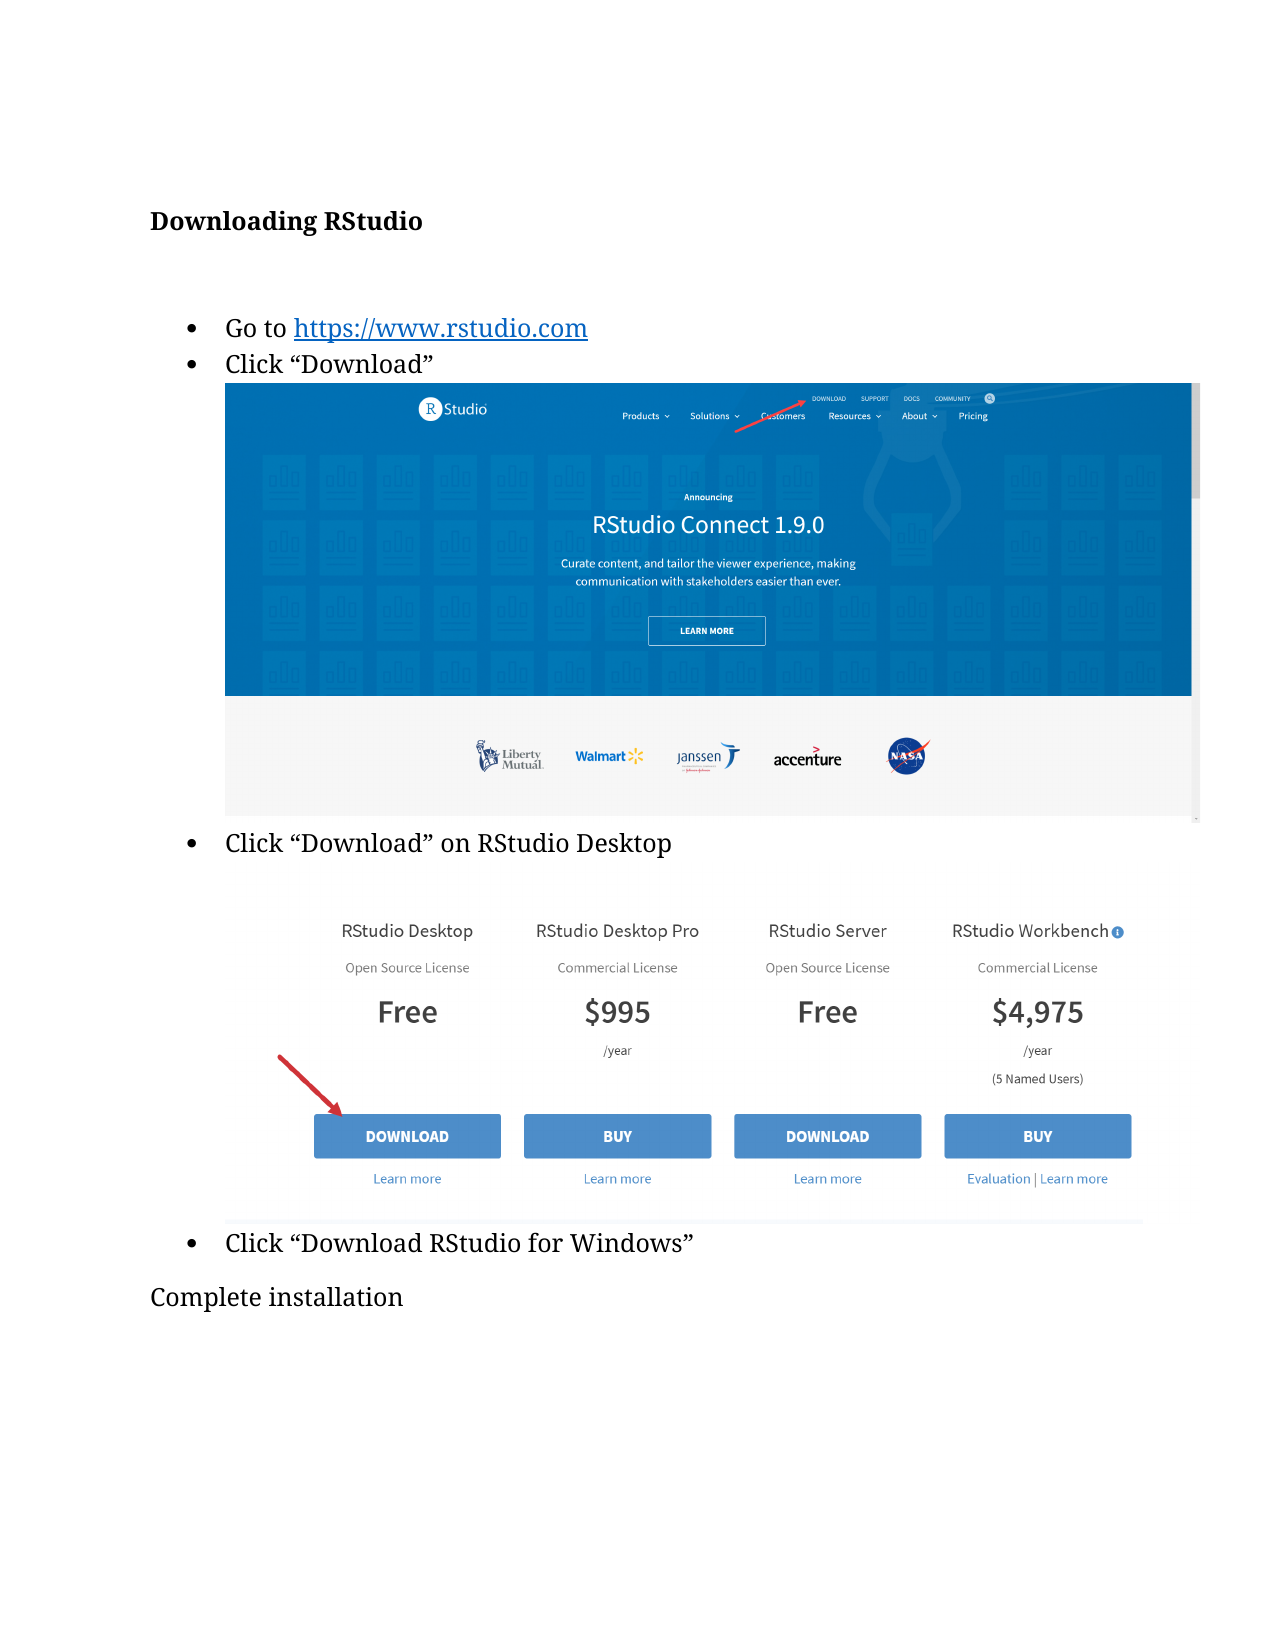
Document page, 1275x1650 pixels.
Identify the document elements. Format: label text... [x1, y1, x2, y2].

list Click “Download RStudio for Windows” [187, 1226, 1125, 1260]
picture [225, 383, 1200, 823]
text Complete installation [150, 1279, 1125, 1350]
list Go to https://www.rstudio.com [187, 310, 1125, 344]
picture [225, 862, 1200, 1224]
text Downloading RStudio [150, 203, 1125, 237]
